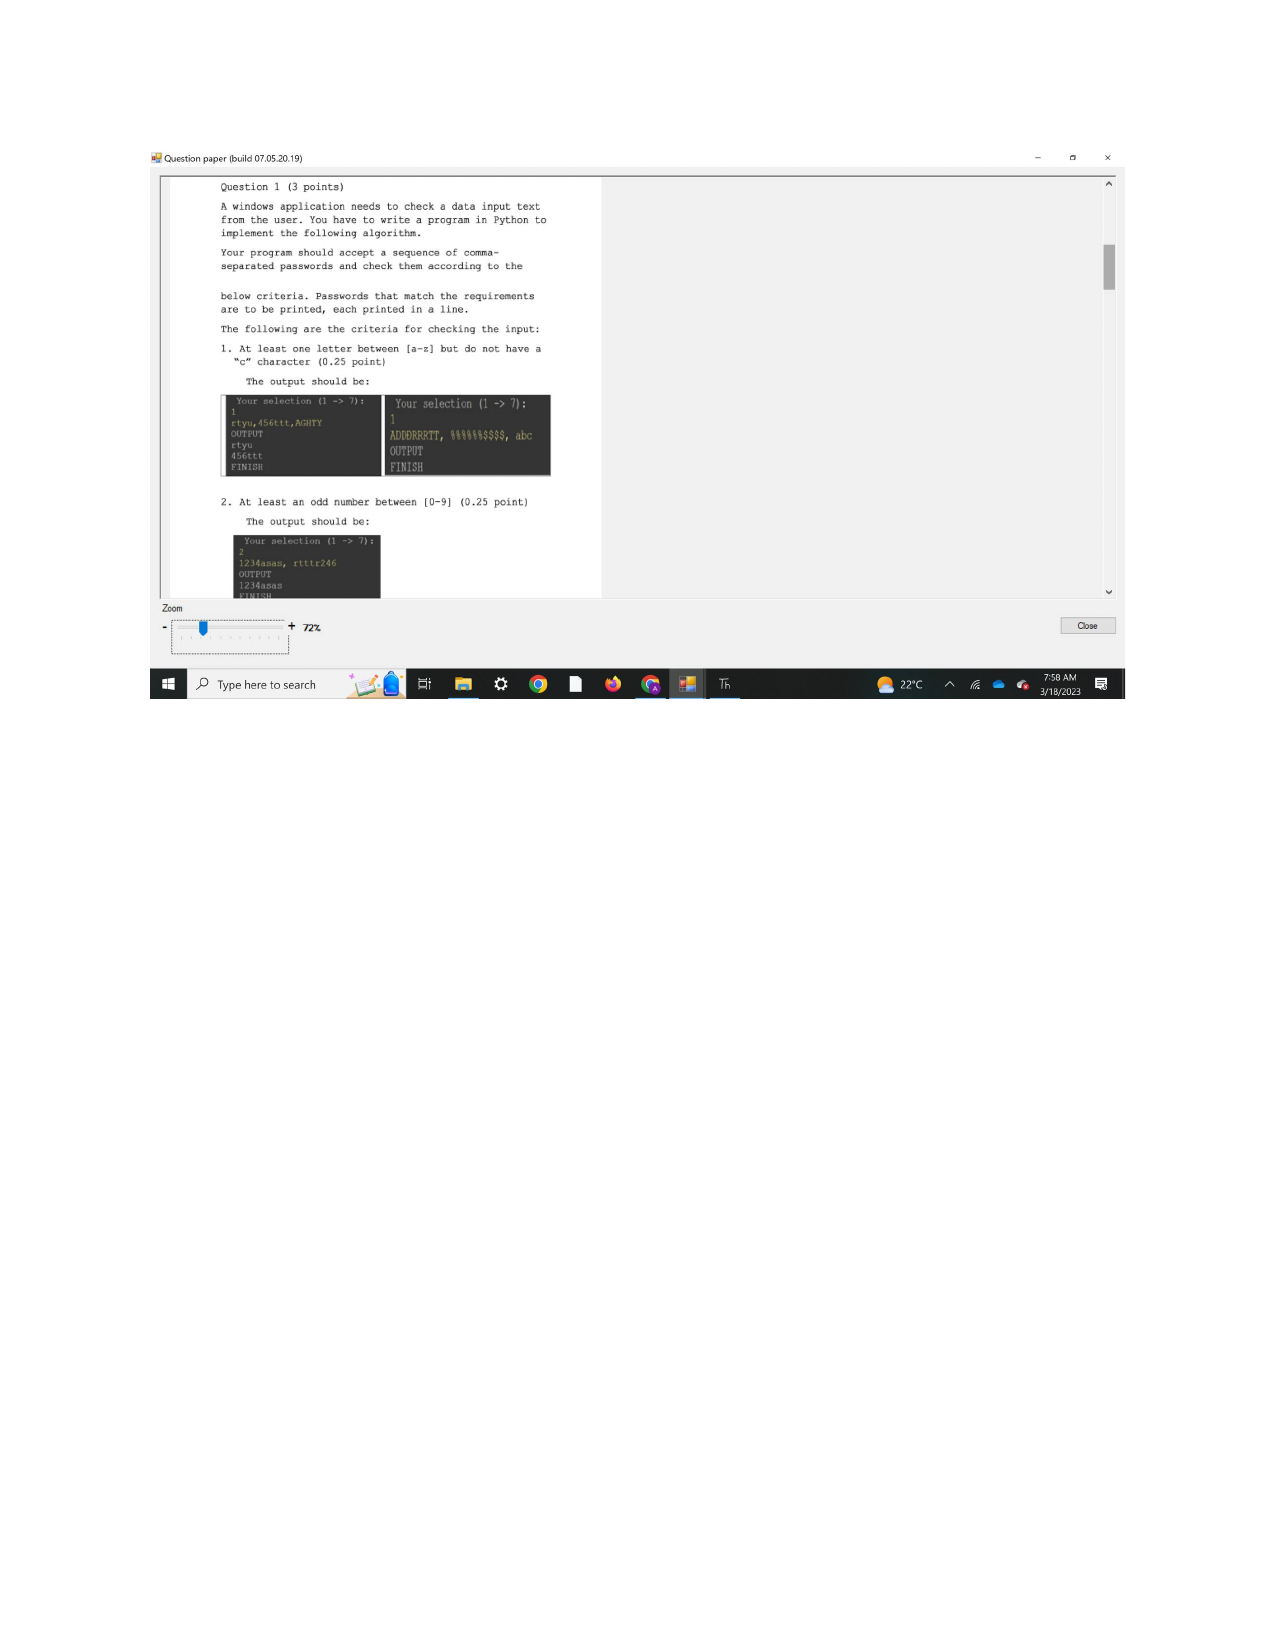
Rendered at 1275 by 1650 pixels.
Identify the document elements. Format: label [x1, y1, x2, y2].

picture [150, 150, 1125, 699]
